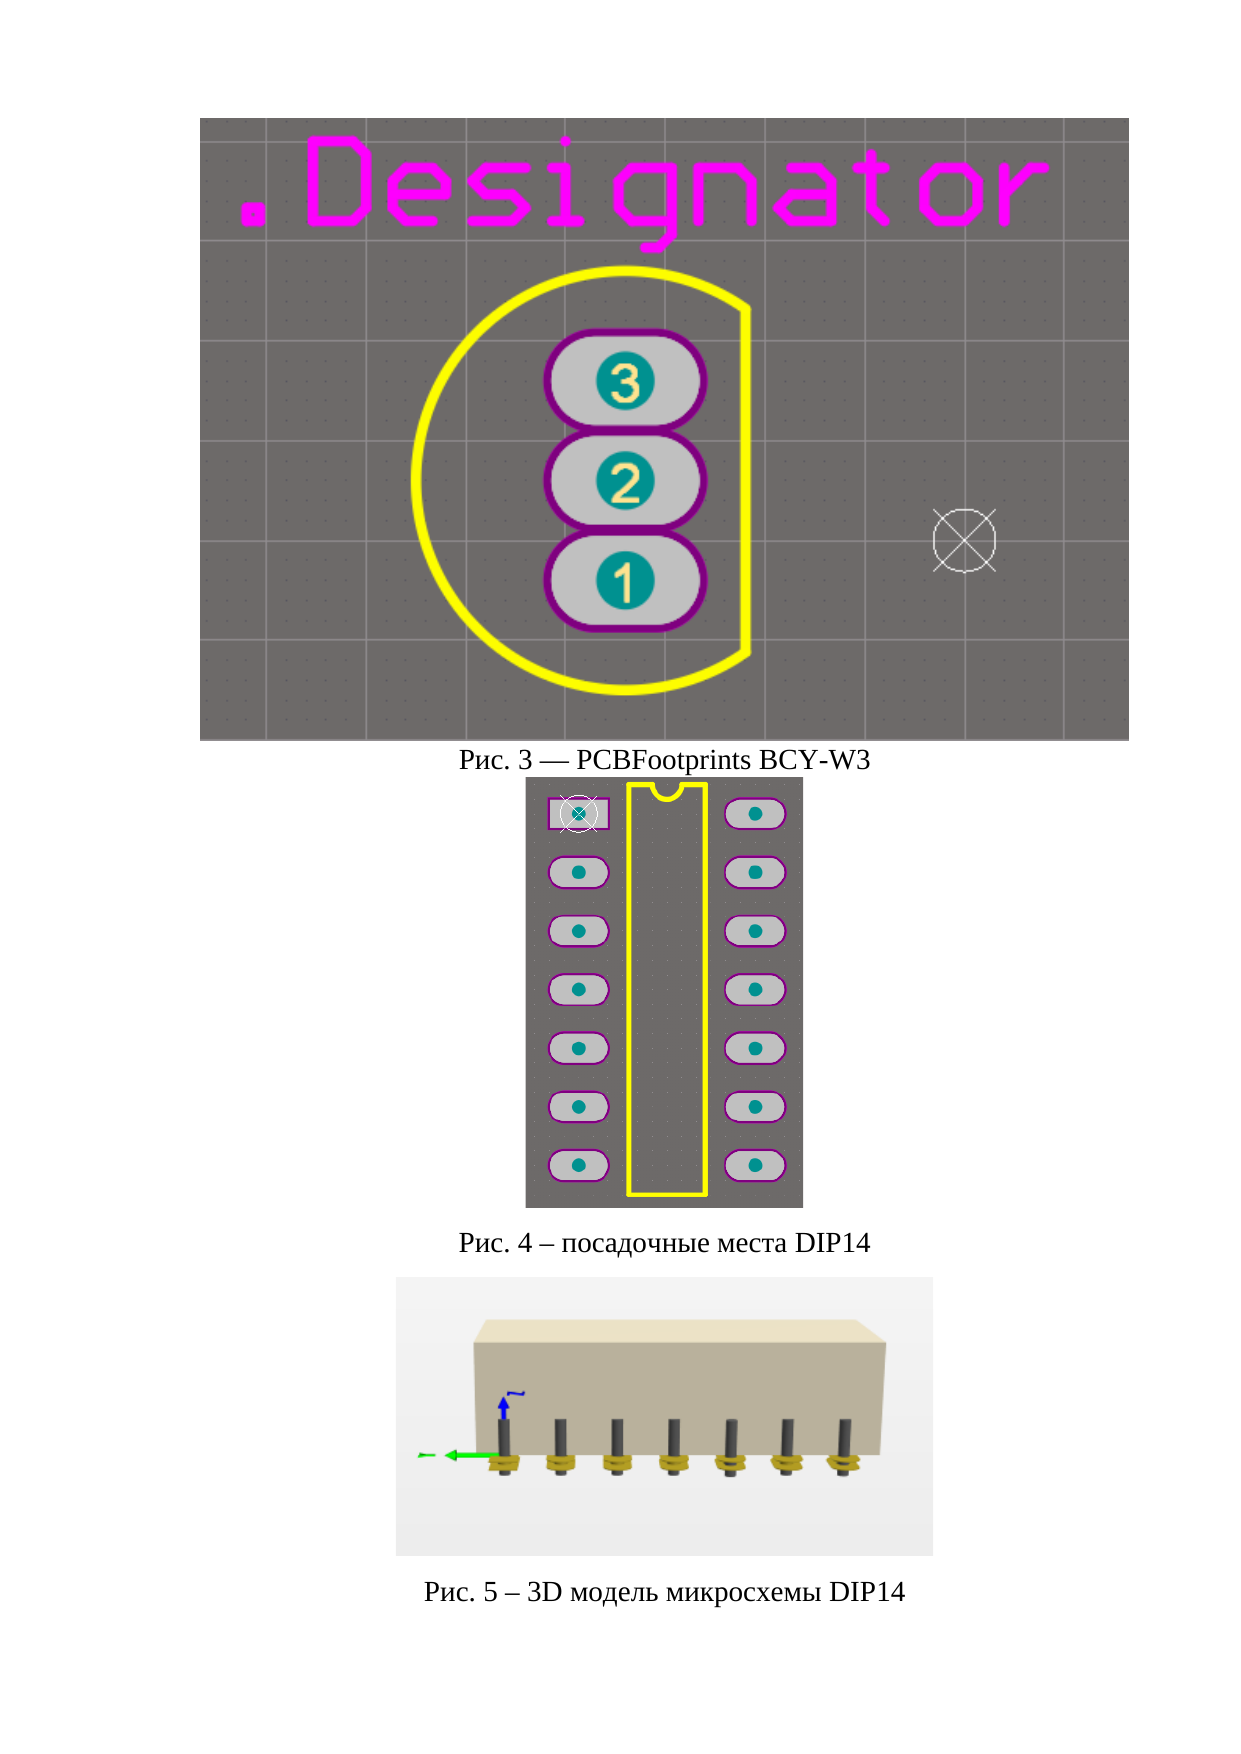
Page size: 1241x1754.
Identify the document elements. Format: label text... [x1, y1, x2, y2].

picture [525, 777, 804, 1208]
picture [395, 1277, 934, 1556]
text Рис. 3 ― PCBFootprints BCY-W3 [177, 742, 1152, 776]
text Рис. 4 – посадочные места DIP14 [177, 1225, 1152, 1259]
text Рис. 5 – 3D модель микросхемы DIP14 [177, 1574, 1152, 1607]
picture [200, 118, 1129, 741]
